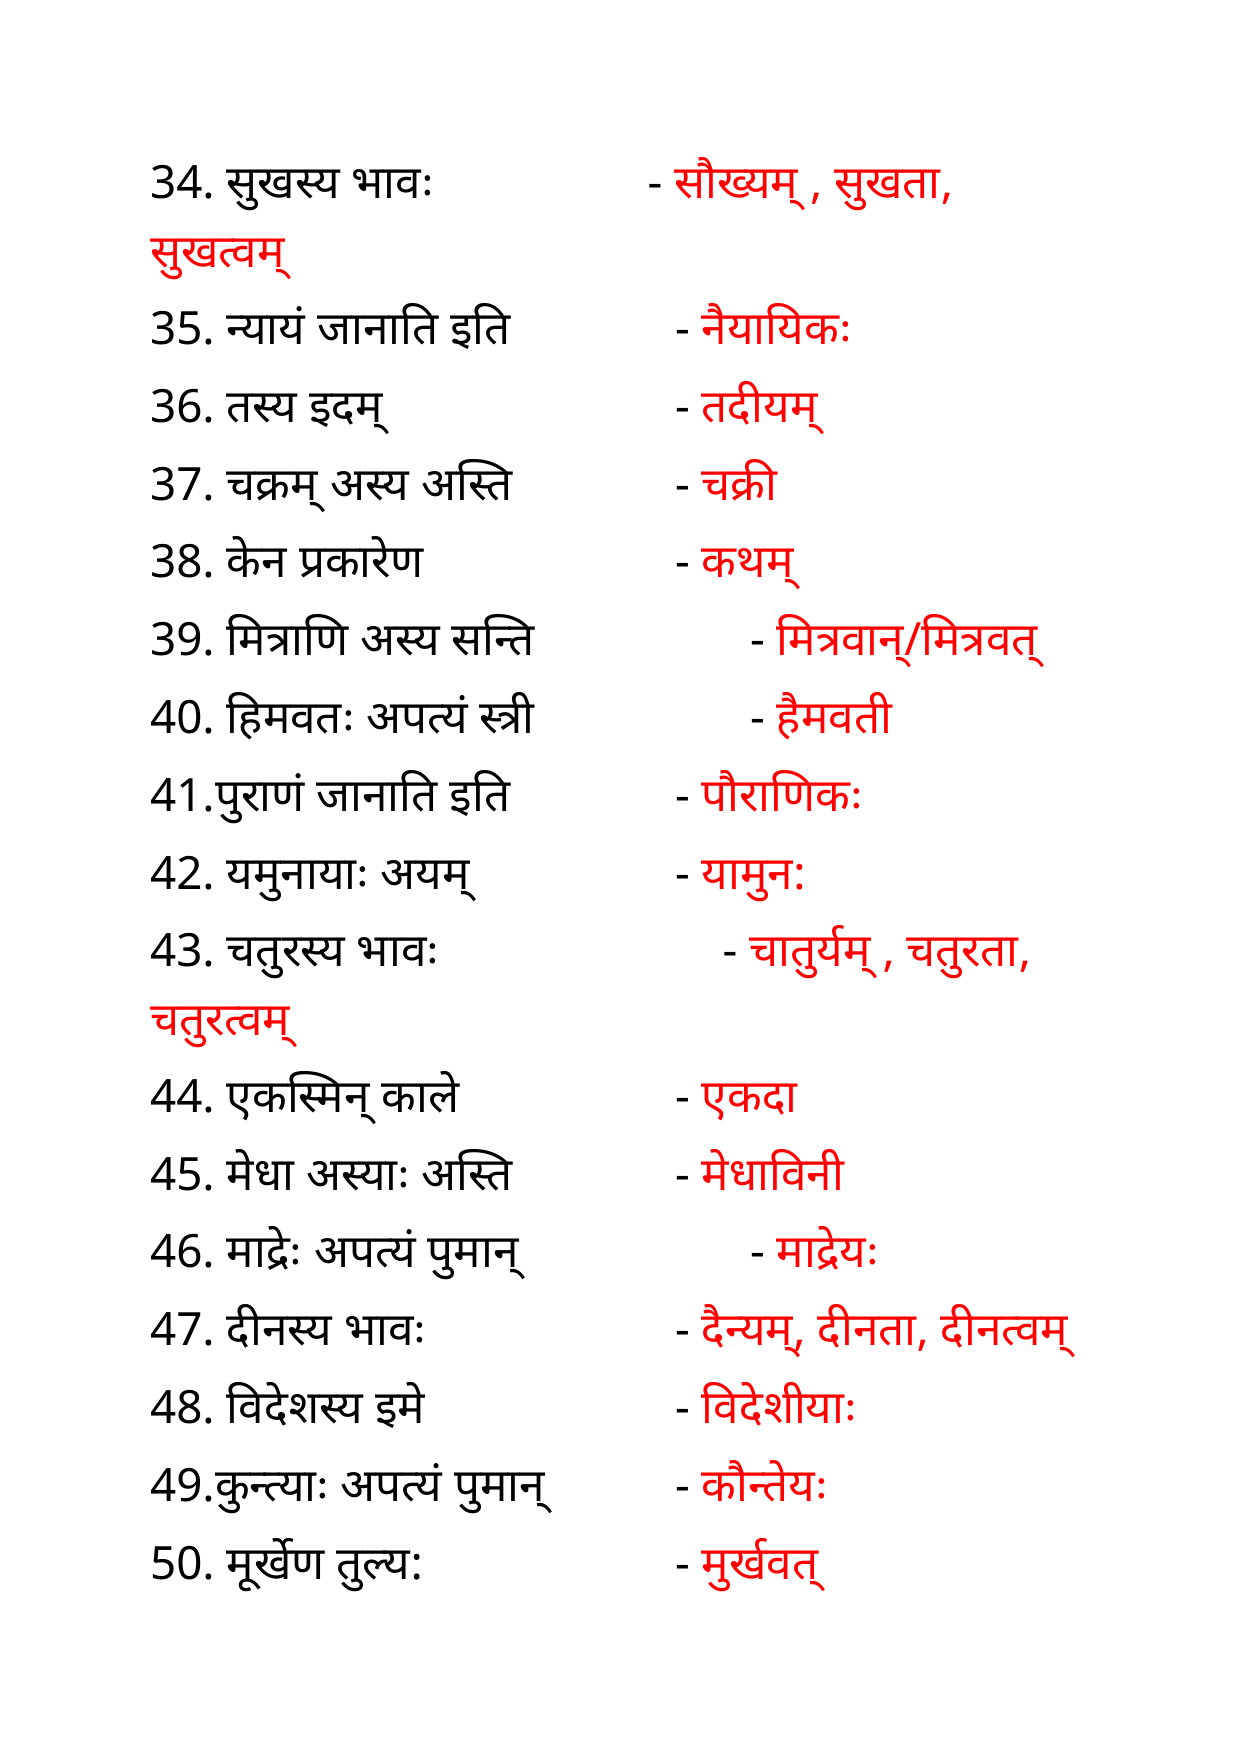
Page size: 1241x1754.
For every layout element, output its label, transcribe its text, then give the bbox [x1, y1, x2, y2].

text 45. मेधा अस्याः अस्ति - मेधाविनी [150, 1141, 1090, 1209]
text 38. केन प्रकारेण - कथम् [150, 529, 1090, 597]
text 43. चतुरस्य भावः - चातुर्यम् , चतुरता, चतुरत्वम् [150, 918, 1090, 1054]
text 44. एकस्मिन् काले - एकदा [150, 1063, 1090, 1131]
text 39. मित्राणि अस्य सन्ति - मित्रवान्/मित्रवत् [150, 607, 1090, 674]
text 41.पुराणं जानाति इति - पौराणिकः [150, 762, 1090, 830]
text 36. तस्य इदम् - तदीयम् [150, 373, 1090, 441]
text 46. माद्रेः अपत्यं पुमान् - माद्रेयः [150, 1219, 1090, 1287]
text 50. मूर्खेण तुल्य: - मुर्खवत् [150, 1530, 1090, 1598]
text 47. दीनस्य भावः - दैन्यम्, दीनता, दीनत्वम् [150, 1297, 1090, 1364]
text 42. यमुनायाः अयम् - यामुन: [150, 840, 1090, 908]
text 34. सुखस्य भावः - सौख्यम् , सुखता, सुखत्वम् [150, 150, 1090, 286]
text 40. हिमवतः अपत्यं स्त्री - हैमवती [150, 684, 1090, 752]
text 49.कुन्त्याः अपत्यं पुमान् - कौन्तेयः [150, 1452, 1090, 1520]
text 37. चक्रम् अस्य अस्ति - चक्री [150, 451, 1090, 519]
text 35. न्यायं जानाति इति - नैयायिकः [150, 295, 1090, 363]
text 48. विदेशस्य इमे - विदेशीयाः [150, 1374, 1090, 1442]
